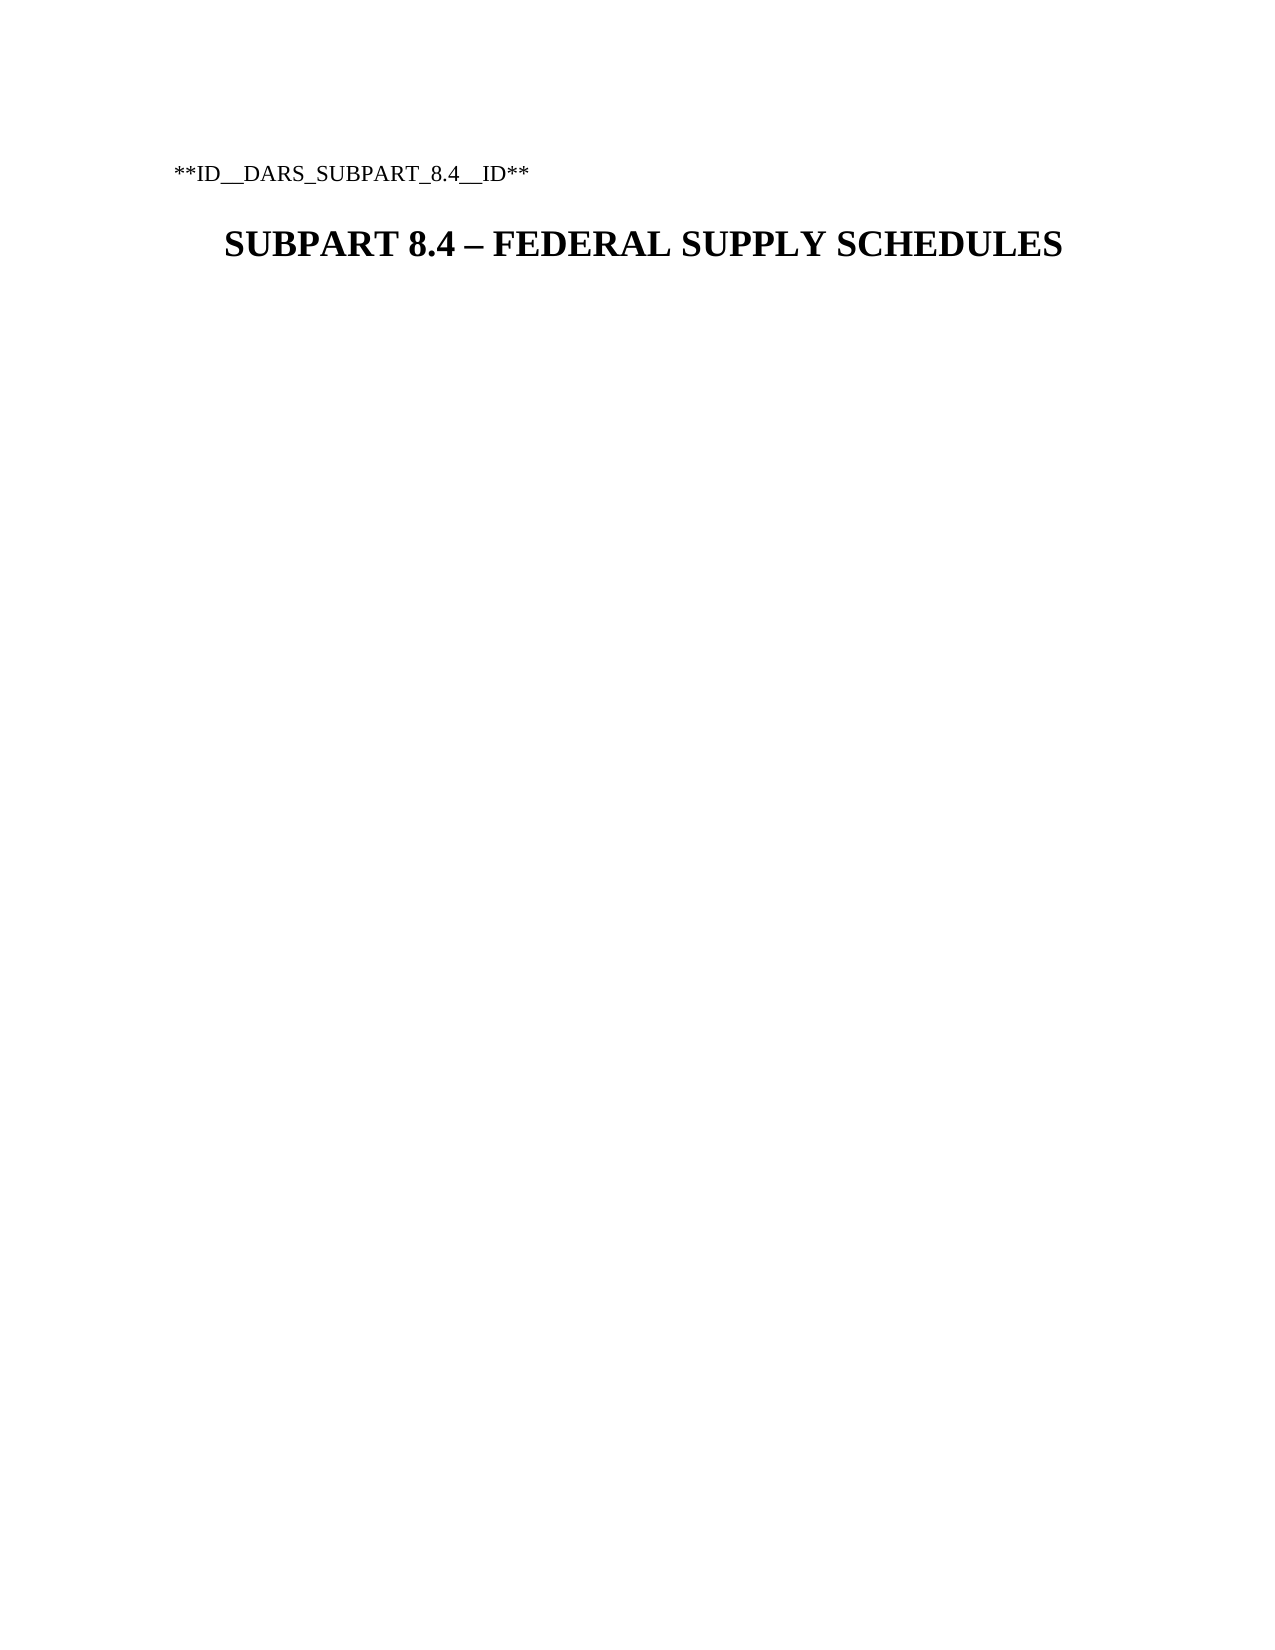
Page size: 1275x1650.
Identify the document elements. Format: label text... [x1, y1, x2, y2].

text **ID__DARS_SUBPART_8.4__ID** [163, 150, 1135, 197]
subtitle SUBPART 8.4 – FEDERAL SUPPLY SCHEDULES [162, 222, 1125, 265]
